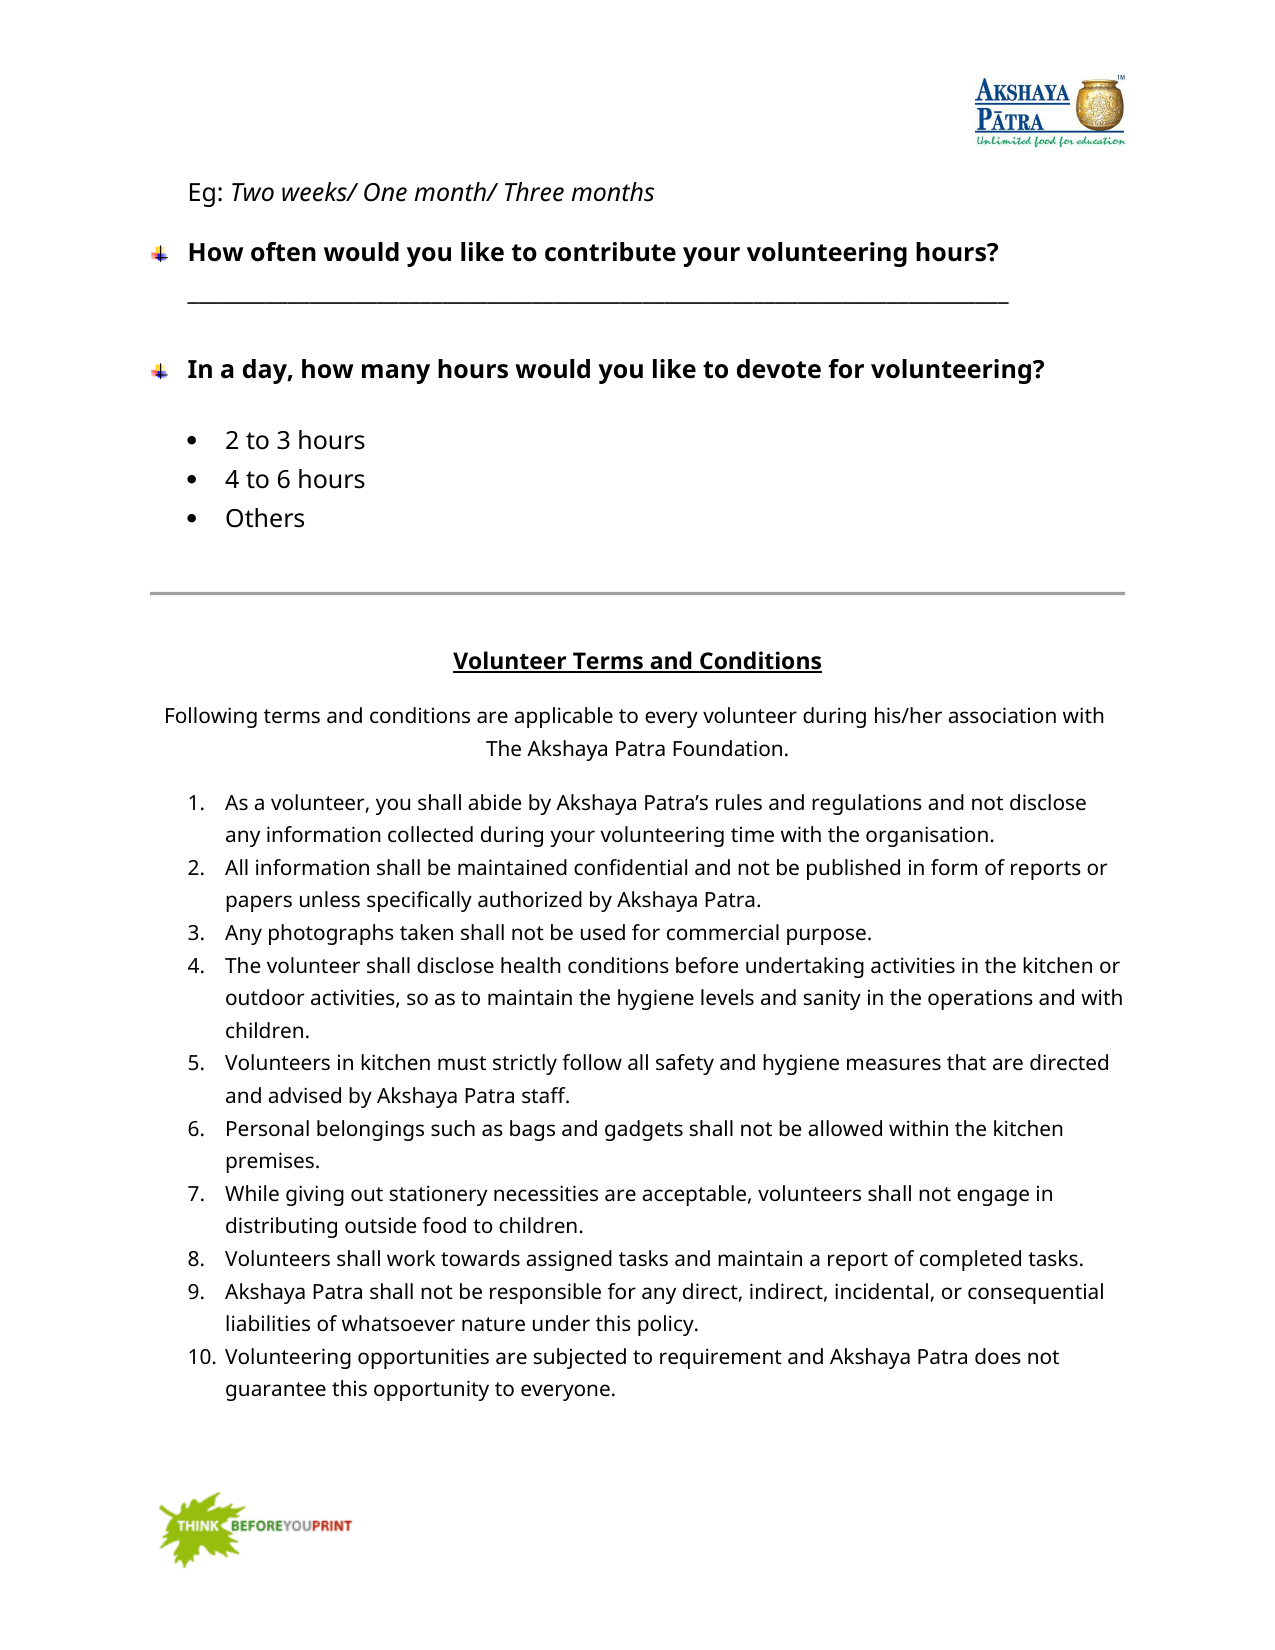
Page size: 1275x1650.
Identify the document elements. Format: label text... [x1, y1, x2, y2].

list The volunteer shall disclose health conditions before undertaking activities in the kitchen or outdoor activities, so as to maintain the hygiene levels and sanity in the operations and with children. [187, 951, 1125, 1044]
list Personal belongings such as bags and gadgets shall not be allowed within the kitchen premises. [187, 1114, 1125, 1175]
text Volunteer Terms and Conditions [150, 645, 1125, 676]
list 4 to 6 hours [187, 461, 1125, 496]
list Any photographs taken shall not be used for commercial purpose. [187, 918, 1125, 947]
picture [151, 362, 168, 379]
text Eg: Two weeks/ One month/ Three months [150, 174, 1125, 208]
list 2 to 3 hours [187, 422, 1125, 456]
list While giving out stationery necessities are acceptable, volunteers shall not engage in distributing outside food to children. [187, 1179, 1125, 1240]
list Volunteering opportunities are subjected to requirement and Akshaya Patra does not guarantee this opportunity to everyone. [187, 1342, 1125, 1403]
picture [975, 75, 1125, 147]
list As a volunteer, you shall abide by Akshaya Patra’s rules and regulations and not disclose any information collected during your volunteering time with the organisation. [187, 788, 1125, 849]
picture [150, 1490, 359, 1575]
list Volunteers in kitchen must strictly follow all safety and hygiene measures that are directed and advised by Akshaya Patra staff. [187, 1048, 1125, 1109]
text Following terms and conditions are applicable to every volunteer during his/her association with The Akshaya Patra Foundation. [150, 702, 1125, 763]
list In a day, how many hours would you like to devote for volunteering? [150, 352, 1125, 418]
list Akshaya Patra shall not be responsible for any direct, indirect, incidental, or consequential liabilities of whatsoever nature under this policy. [187, 1277, 1125, 1338]
list How often would you like to contribute your volunteering hours? __________________________________________________________________________ [150, 234, 1125, 308]
list Others [187, 501, 1125, 567]
picture [151, 244, 168, 262]
list Volunteers shall work towards assigned tasks and maintain a report of completed tasks. [187, 1244, 1125, 1273]
list All information shall be maintained confidential and not be published in form of reports or papers unless specifically authorized by Akshaya Patra. [187, 853, 1125, 914]
